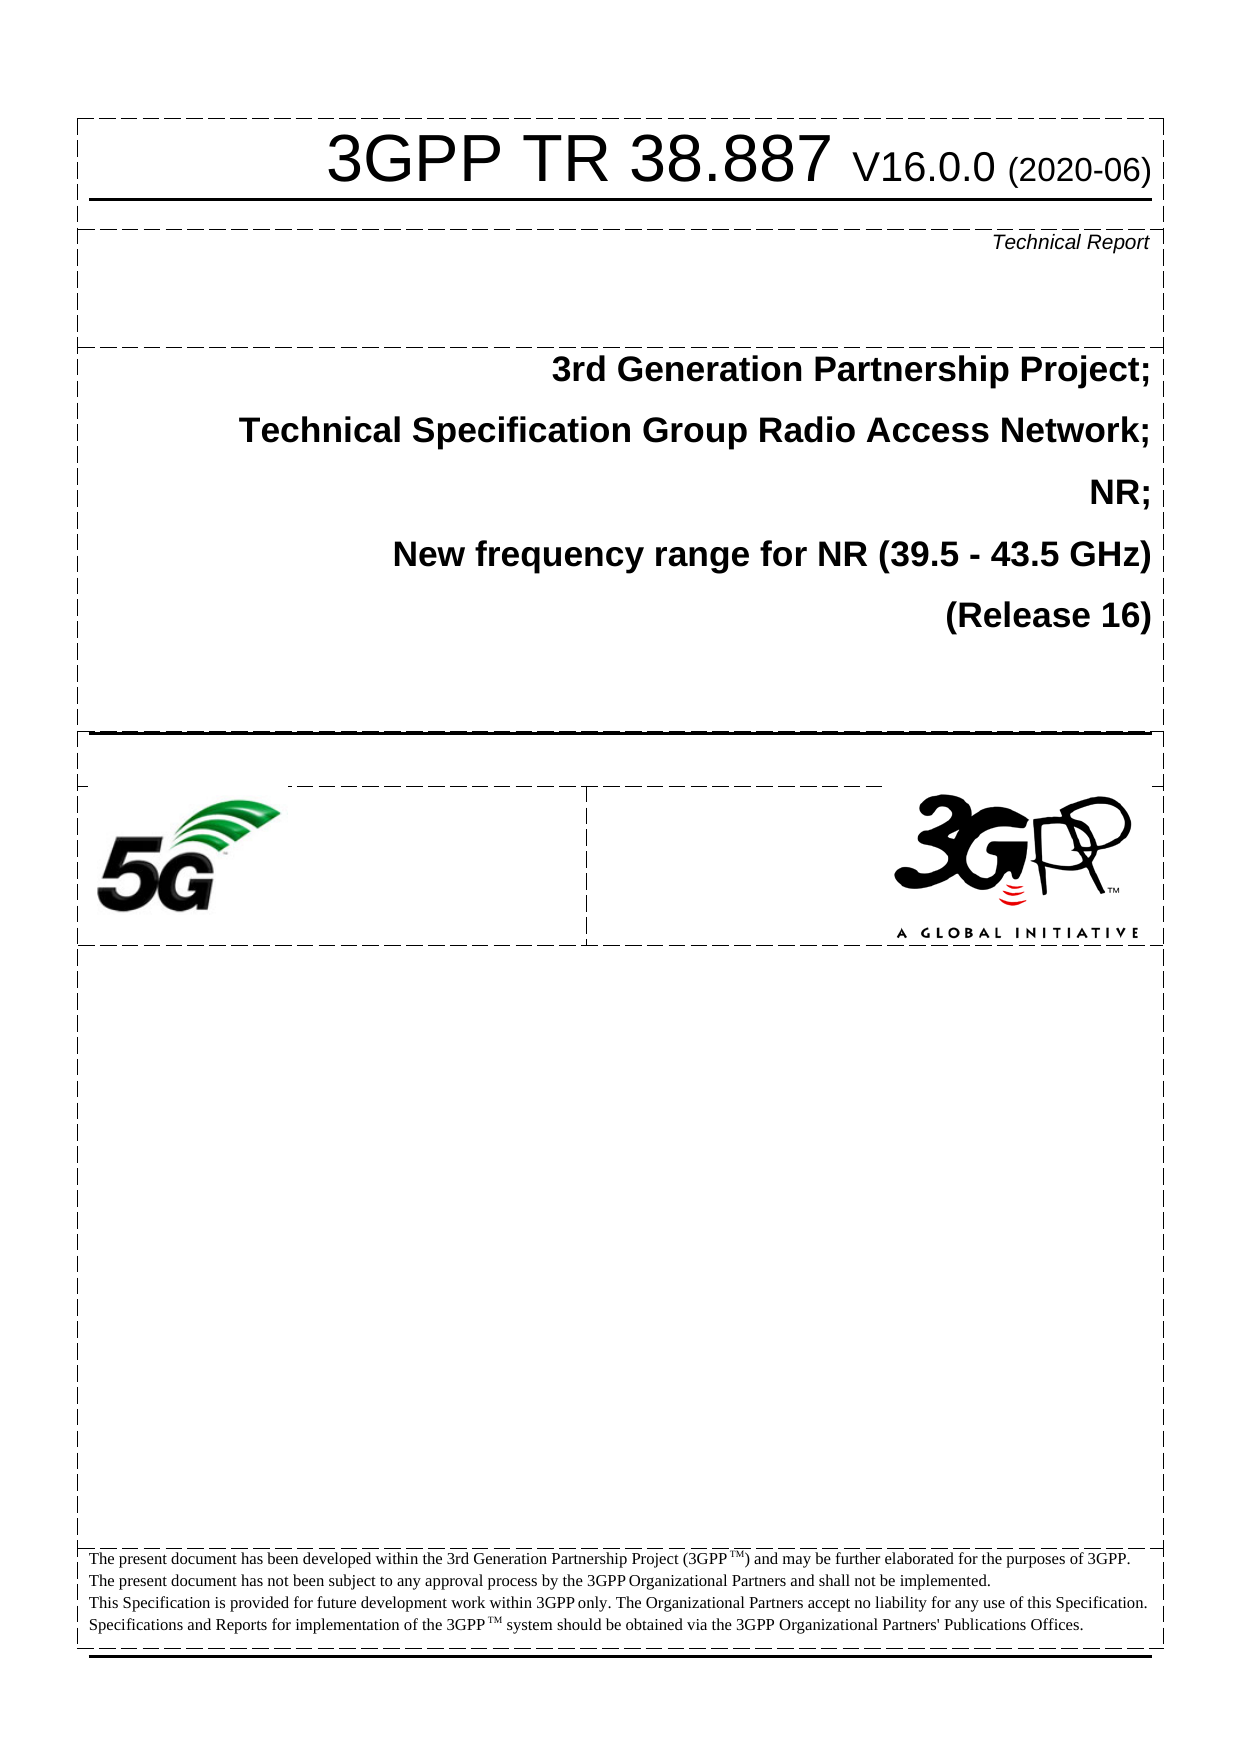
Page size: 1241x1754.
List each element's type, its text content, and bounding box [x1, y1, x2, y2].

picture [88, 786, 288, 925]
table_cell 3rd Generation Partnership Project; Technical Specification Group Radio Access Network; NR; New frequency range for NR (39.5 - 43.5 GHz) (Release 16) [78, 347, 1163, 731]
table_cell Technical Report [78, 229, 1163, 347]
table_cell [586, 786, 1163, 945]
table_cell The present document has been developed within the 3rd Generation Partnership Project (3GPP TM) and may be further elaborated for the purposes of 3GPP. The present document has not been subject to any approval process by the 3GPP Organizational Partners and shall not be implemented. This Specification is provided for future development work within 3GPP only. The Organizational Partners accept no liability for any use of this Specification. Specifications and Reports for implementation of the 3GPP TM system should be obtained via the 3GPP Organizational Partners' Publications Offices. [78, 1548, 1163, 1648]
picture [886, 786, 1152, 943]
table_cell [78, 945, 1163, 1547]
table_cell [78, 786, 586, 945]
table_cell [78, 732, 1163, 786]
table_header 3GPP TR 38.887 V16.0.0 (2020-06) [78, 118, 1163, 229]
